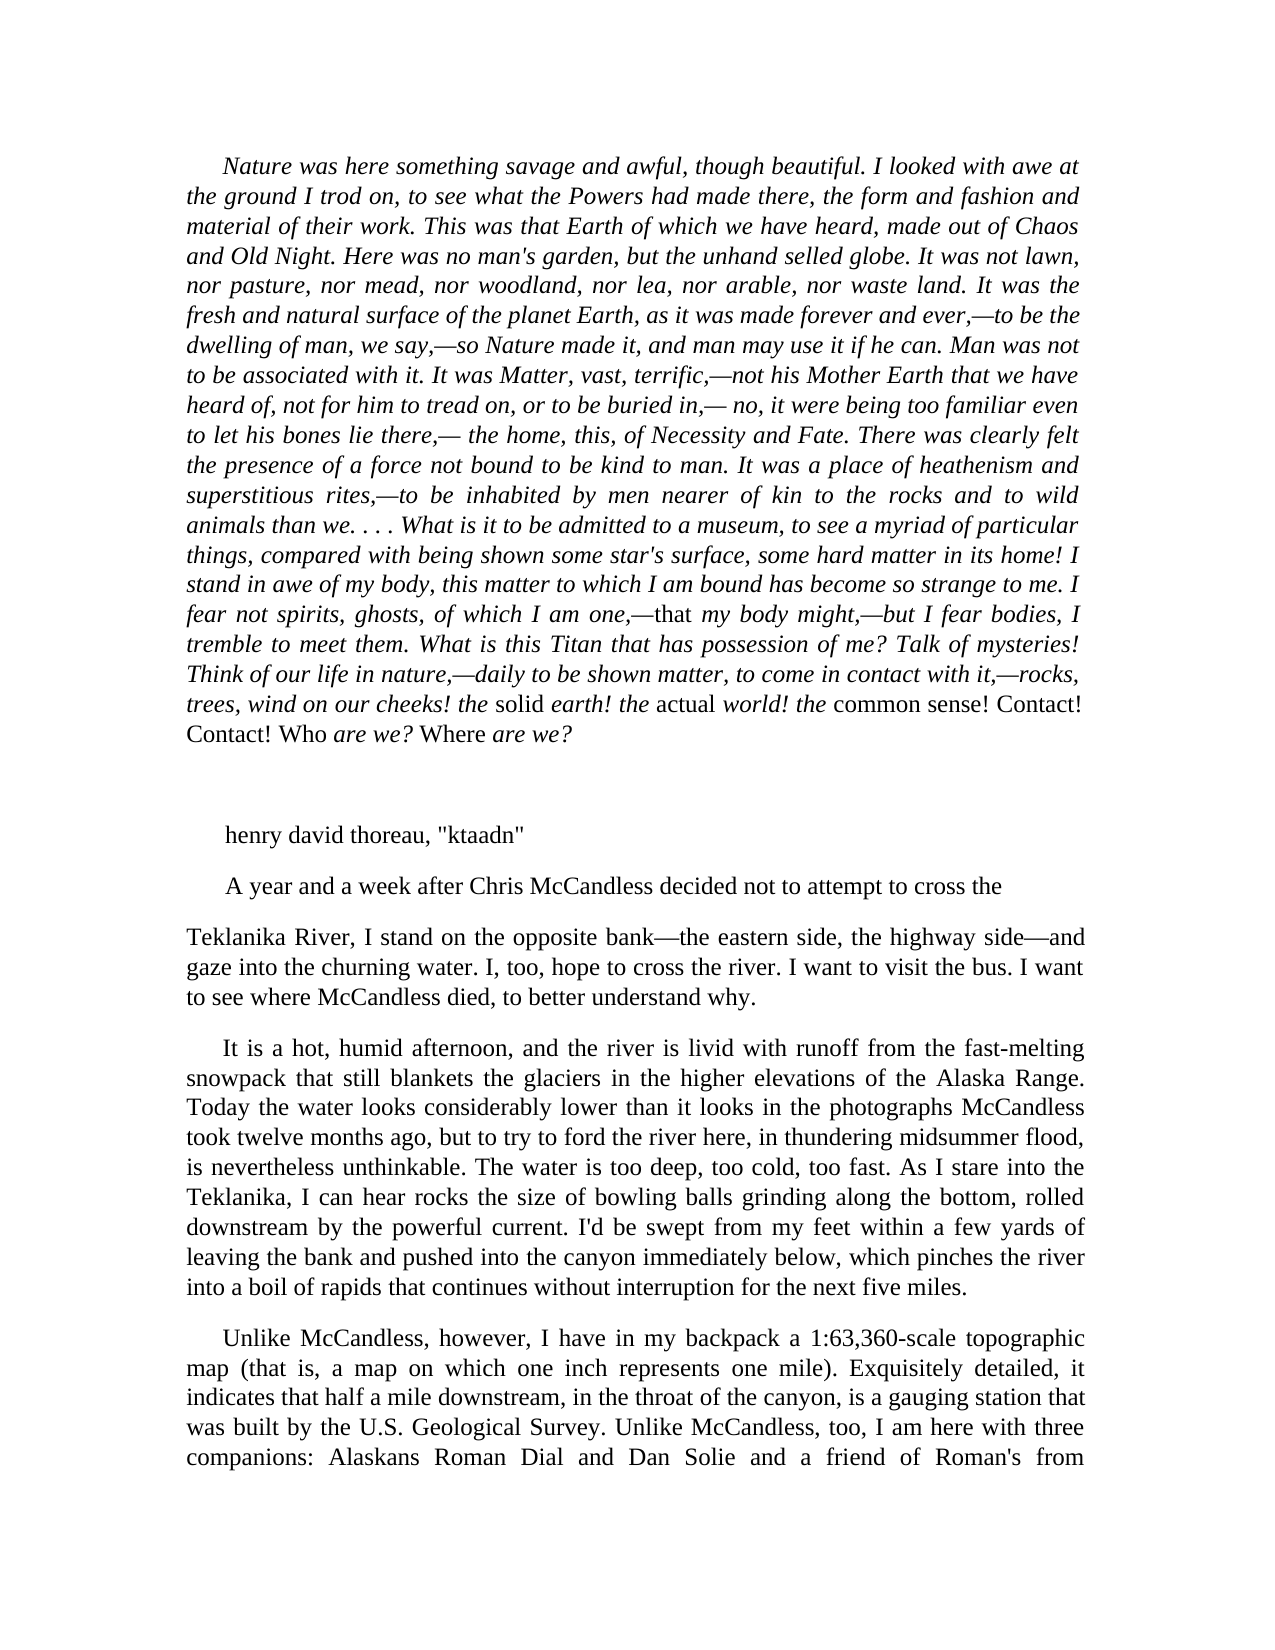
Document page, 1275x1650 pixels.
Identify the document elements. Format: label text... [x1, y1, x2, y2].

text Teklanika River, I stand on the opposite bank—the eastern side, the highway side—and gaze into the churning water. I, too, hope to cross the river. I want to visit the bus. I want to see where McCandless died, to better understand why. [186, 922, 1086, 1011]
text henry david thoreau, "ktaadn" [225, 820, 1086, 849]
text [186, 1323, 1086, 1471]
text A year and a week after Chris McCandless decided not to attempt to cross the [225, 871, 1086, 900]
text It is a hot, humid afternoon, and the river is livid with runoff from the fast-melting snowpack that still blankets the glaciers in the higher elevations of the Alaska Range. Today the water looks considerably lower than it looks in the photographs McCandless took twelve months ago, but to try to ford the river here, in thundering midsummer flood, is nevertheless unthinkable. The water is too deep, too cold, too fast. As I stare into the Teklanika, I can hear rocks the size of bowling balls grinding along the bottom, rolled downstream by the powerful current. I'd be swept from my feet within a few yards of leaving the bank and pushed into the canyon immediately below, which pinches the river into a boil of rapids that continues without interruption for the next five miles. [186, 1033, 1086, 1301]
text Nature was here something savage and awful, though beautiful. I looked with awe at the ground I trod on, to see what the Powers had made there, the form and fashion and material of their work. This was that Earth of which we have heard, made out of Chaos and Old Night. Here was no man's garden, but the unhand selled globe. It was not lawn, nor pasture, nor mead, nor woodland, nor lea, nor arable, nor waste land. It was the fresh and natural surface of the planet Earth, as it was made forever and ever,—to be the dwelling of man, we say,—so Nature made it, and man may use it if he can. Man was not to be associated with it. It was Matter, vast, terrific,—not his Mother Earth that we have heard of, not for him to tread on, or to be buried in,— no, it were being too familiar even to let his bones lie there,— the home, this, of Necessity and Fate. There was clearly felt the presence of a force not bound to be kind to man. It was a place of heathenism and superstitious rites,—to be inhabited by men nearer of kin to the rocks and to wild animals than we. . . . What is it to be admitted to a museum, to see a myriad of particular things, compared with being shown some star's surface, some hard matter in its home! I stand in awe of my body, this matter to which I am bound has become so strange to me. I fear not spirits, ghosts, of which I am one,—that my body might,—but I fear bodies, I tremble to meet them. What is this Titan that has possession of me? Talk of mysteries! Think of our life in nature,—daily to be shown matter, to come in contact with it,—rocks, trees, wind on our cheeks! the solid earth! the actual world! the common sense! Contact! Contact! Who are we? Where are we? [186, 151, 1083, 748]
